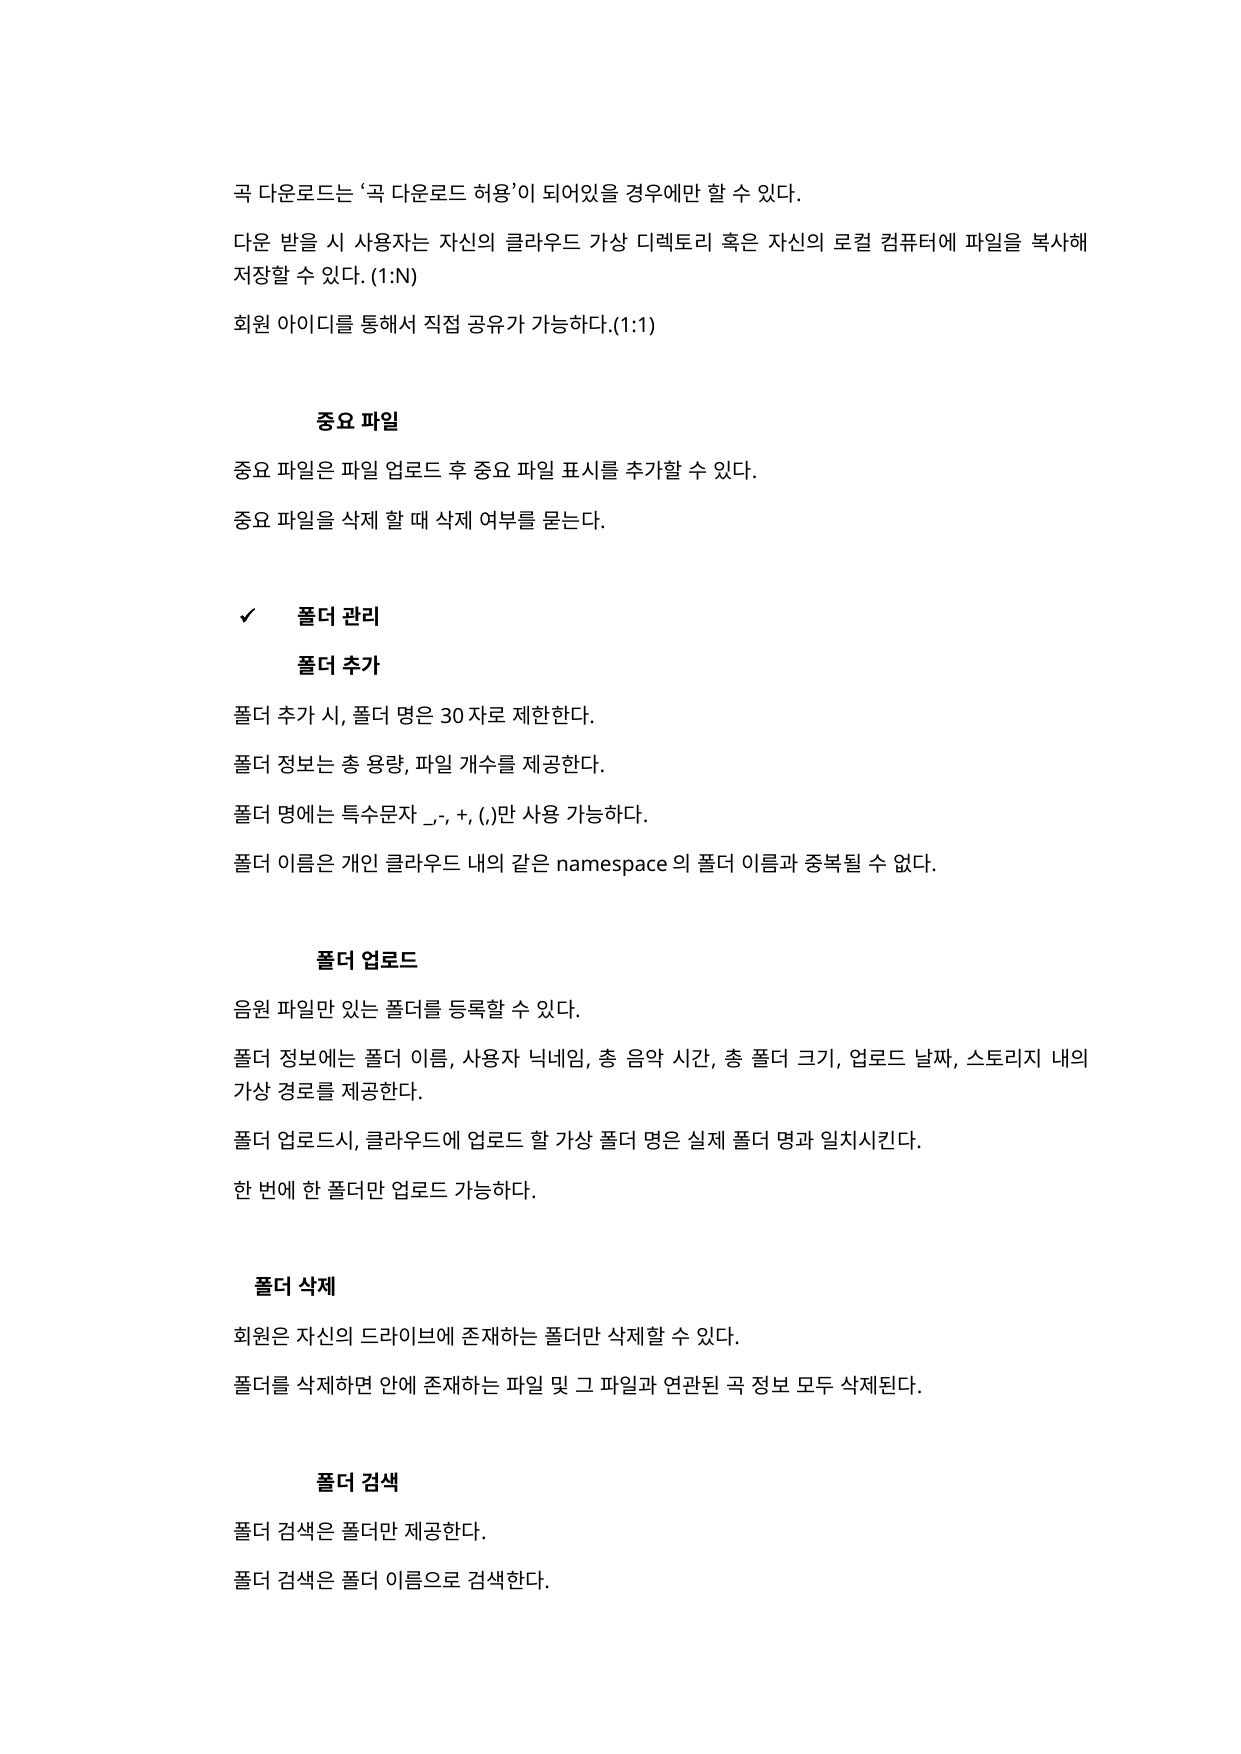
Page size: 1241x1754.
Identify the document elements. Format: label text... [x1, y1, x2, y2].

list 폴더 정보에는 폴더 이름, 사용자 닉네임, 총 음악 시간, 총 폴더 크기, 업로드 날짜, 스토리지 내의 가상 경로를 제공한다. [233, 1042, 1090, 1106]
list 회원은 자신의 드라이브에 존재하는 폴더만 삭제할 수 있다. [233, 1320, 1090, 1350]
text 다운 받을 시 사용자는 자신의 클라우드 가상 디렉토리 혹은 자신의 로컬 컴퓨터에 파일을 복사해 저장할 수 있다. (1:N) [233, 227, 1090, 289]
text 폴더 검색은 폴더 이름으로 검색한다. [233, 1564, 1090, 1595]
text 중요 파일은 파일 업로드 후 중요 파일 표시를 추가할 수 있다. [233, 454, 1090, 485]
list 폴더 검색 [233, 1466, 1090, 1496]
text 폴더 정보는 총 용량, 파일 개수를 제공한다. [233, 748, 1090, 779]
list 폴더 업로드 [233, 944, 1090, 974]
list 폴더 관리 [239, 601, 1090, 631]
text 폴더 추가 [233, 650, 1090, 680]
text 중요 파일 [233, 405, 1090, 435]
text 중요 파일을 삭제 할 때 삭제 여부를 묻는다. [233, 504, 1090, 534]
text 곡 다운로드는 ‘곡 다운로드 허용’이 되어있을 경우에만 할 수 있다. [233, 177, 1090, 207]
list 폴더 삭제 [233, 1271, 1090, 1301]
text 폴더 추가 시, 폴더 명은 30자로 제한한다. [233, 699, 1090, 729]
text 폴더 이름은 개인 클라우드 내의 같은 namespace의 폴더 이름과 중복될 수 없다. [233, 847, 1090, 877]
list 음원 파일만 있는 폴더를 등록할 수 있다. [233, 993, 1090, 1023]
list 폴더 검색은 폴더만 제공한다. [233, 1515, 1090, 1546]
list 한 번에 한 폴더만 업로드 가능하다. [233, 1174, 1090, 1204]
list 폴더 업로드시, 클라우드에 업로드 할 가상 폴더 명은 실제 폴더 명과 일치시킨다. [233, 1124, 1090, 1155]
list 폴더를 삭제하면 안에 존재하는 파일 및 그 파일과 연관된 곡 정보 모두 삭제된다. [233, 1369, 1090, 1399]
text 폴더 명에는 특수문자 _,-, +, (,)만 사용 가능하다. [233, 798, 1090, 828]
text 회원 아이디를 통해서 직접 공유가 가능하다.(1:1) [150, 308, 1090, 339]
